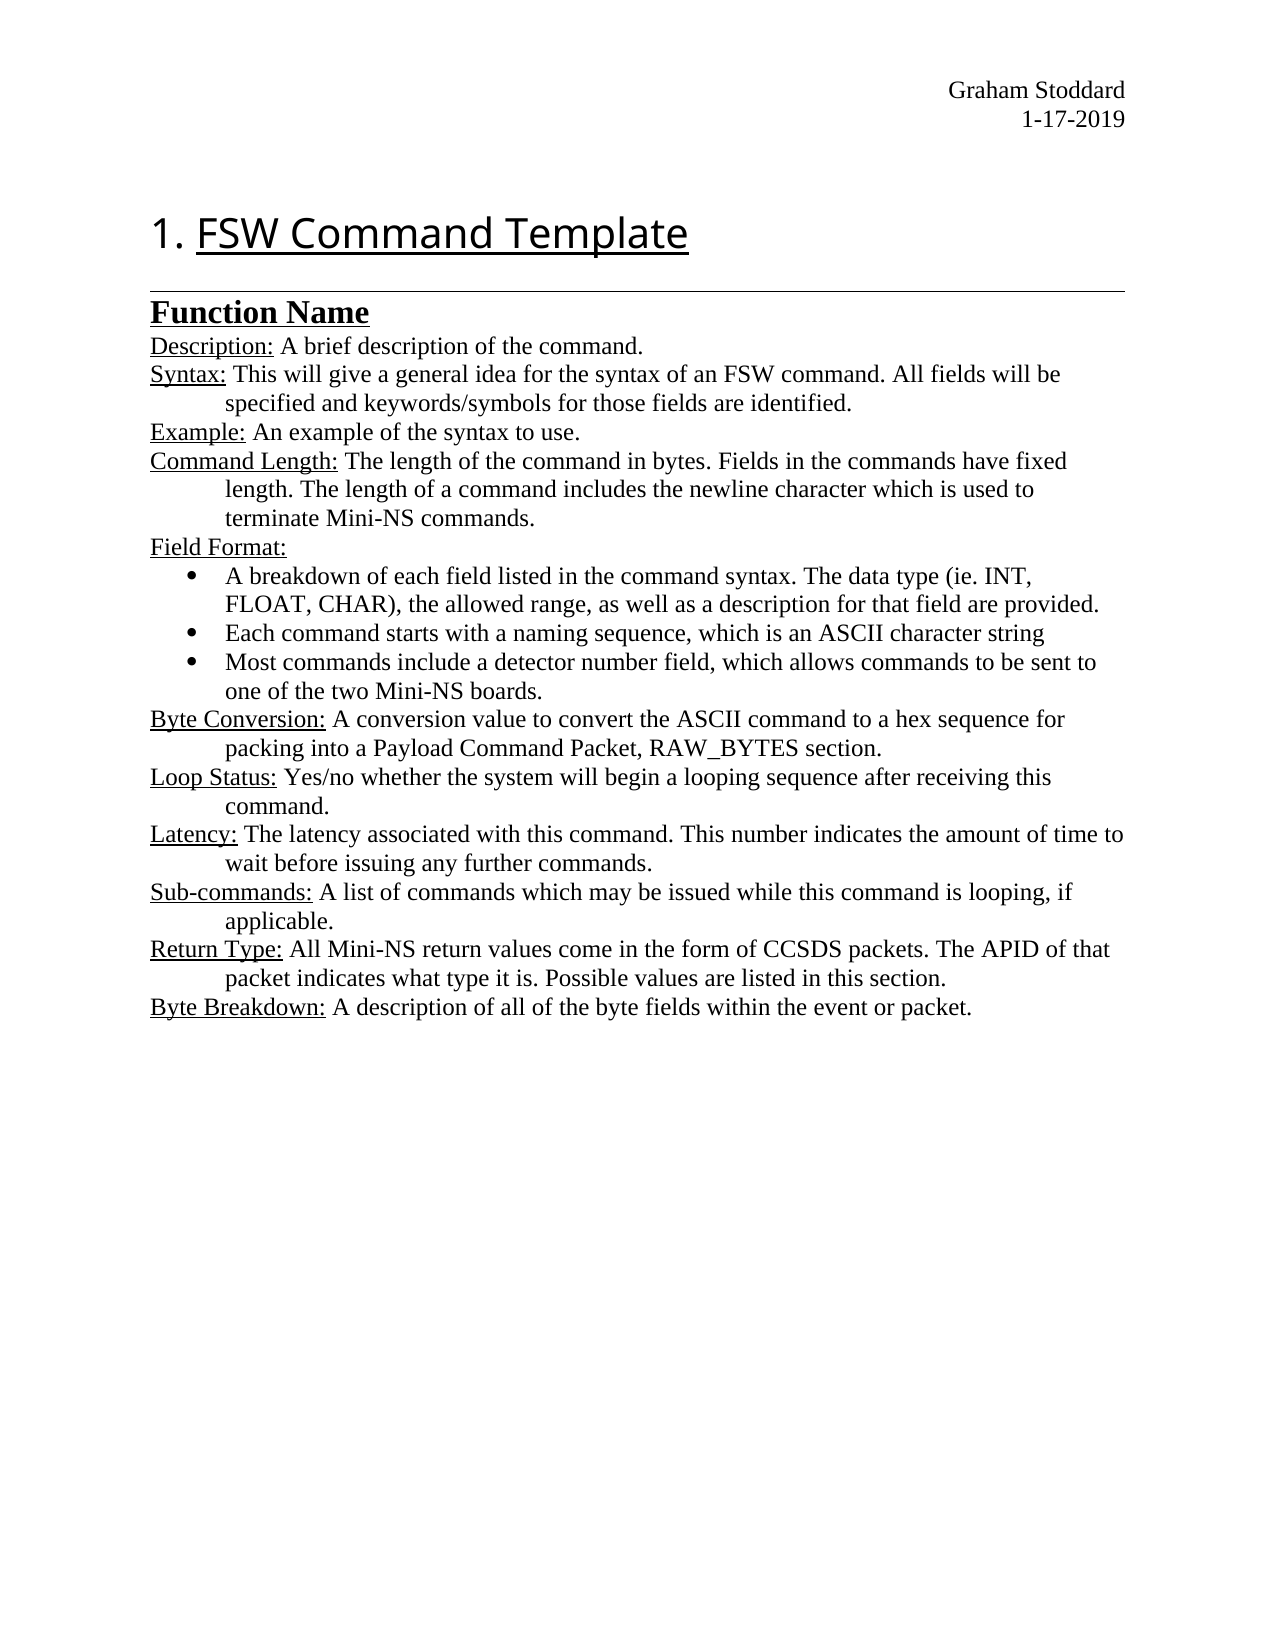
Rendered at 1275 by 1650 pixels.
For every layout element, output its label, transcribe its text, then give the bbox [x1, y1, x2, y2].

text Latency: The latency associated with this command. This number indicates the amount of time to wait before issuing any further commands. [150, 819, 1125, 877]
text Command Length: The length of the command in bytes. Fields in the commands have fixed length. The length of a command includes the newline character which is used to terminate Mini-NS commands. [150, 446, 1125, 532]
text Sub-commands: A list of commands which may be issued while this command is looping, if applicable. [150, 877, 1125, 934]
subtitle FSW Command Template [150, 204, 1125, 261]
text Byte Breakdown: A description of all of the byte fields within the event or packet. [150, 992, 1125, 1021]
text Example: An example of the syntax to use. [150, 417, 1125, 446]
list Most commands include a detector number field, which allows commands to be sent to one of the two Mini-NS boards. [187, 647, 1125, 704]
text Field Format: [150, 532, 1125, 561]
list A breakdown of each field listed in the command syntax. The data type (ie. INT, FLOAT, CHAR), the allowed range, as well as a description for that field are provided. [187, 561, 1125, 618]
text Return Type: All Mini-NS return values come in the form of CCSDS packets. The APID of that packet indicates what type it is. Possible values are listed in this section. [150, 934, 1125, 992]
text Byte Conversion: A conversion value to convert the ASCII command to a hex sequence for packing into a Payload Command Packet, RAW_BYTES section. [150, 704, 1125, 762]
text Function Name [150, 292, 1125, 331]
text Loop Status: Yes/no whether the system will begin a looping sequence after receiving this command. [150, 762, 1125, 819]
text Syntax: This will give a general idea for the syntax of an FSW command. All fields will be specified and keywords/symbols for those fields are identified. [150, 359, 1125, 417]
text Description: A brief description of the command. [150, 331, 1125, 359]
list Each command starts with a naming sequence, which is an ASCII character string [187, 618, 1125, 647]
